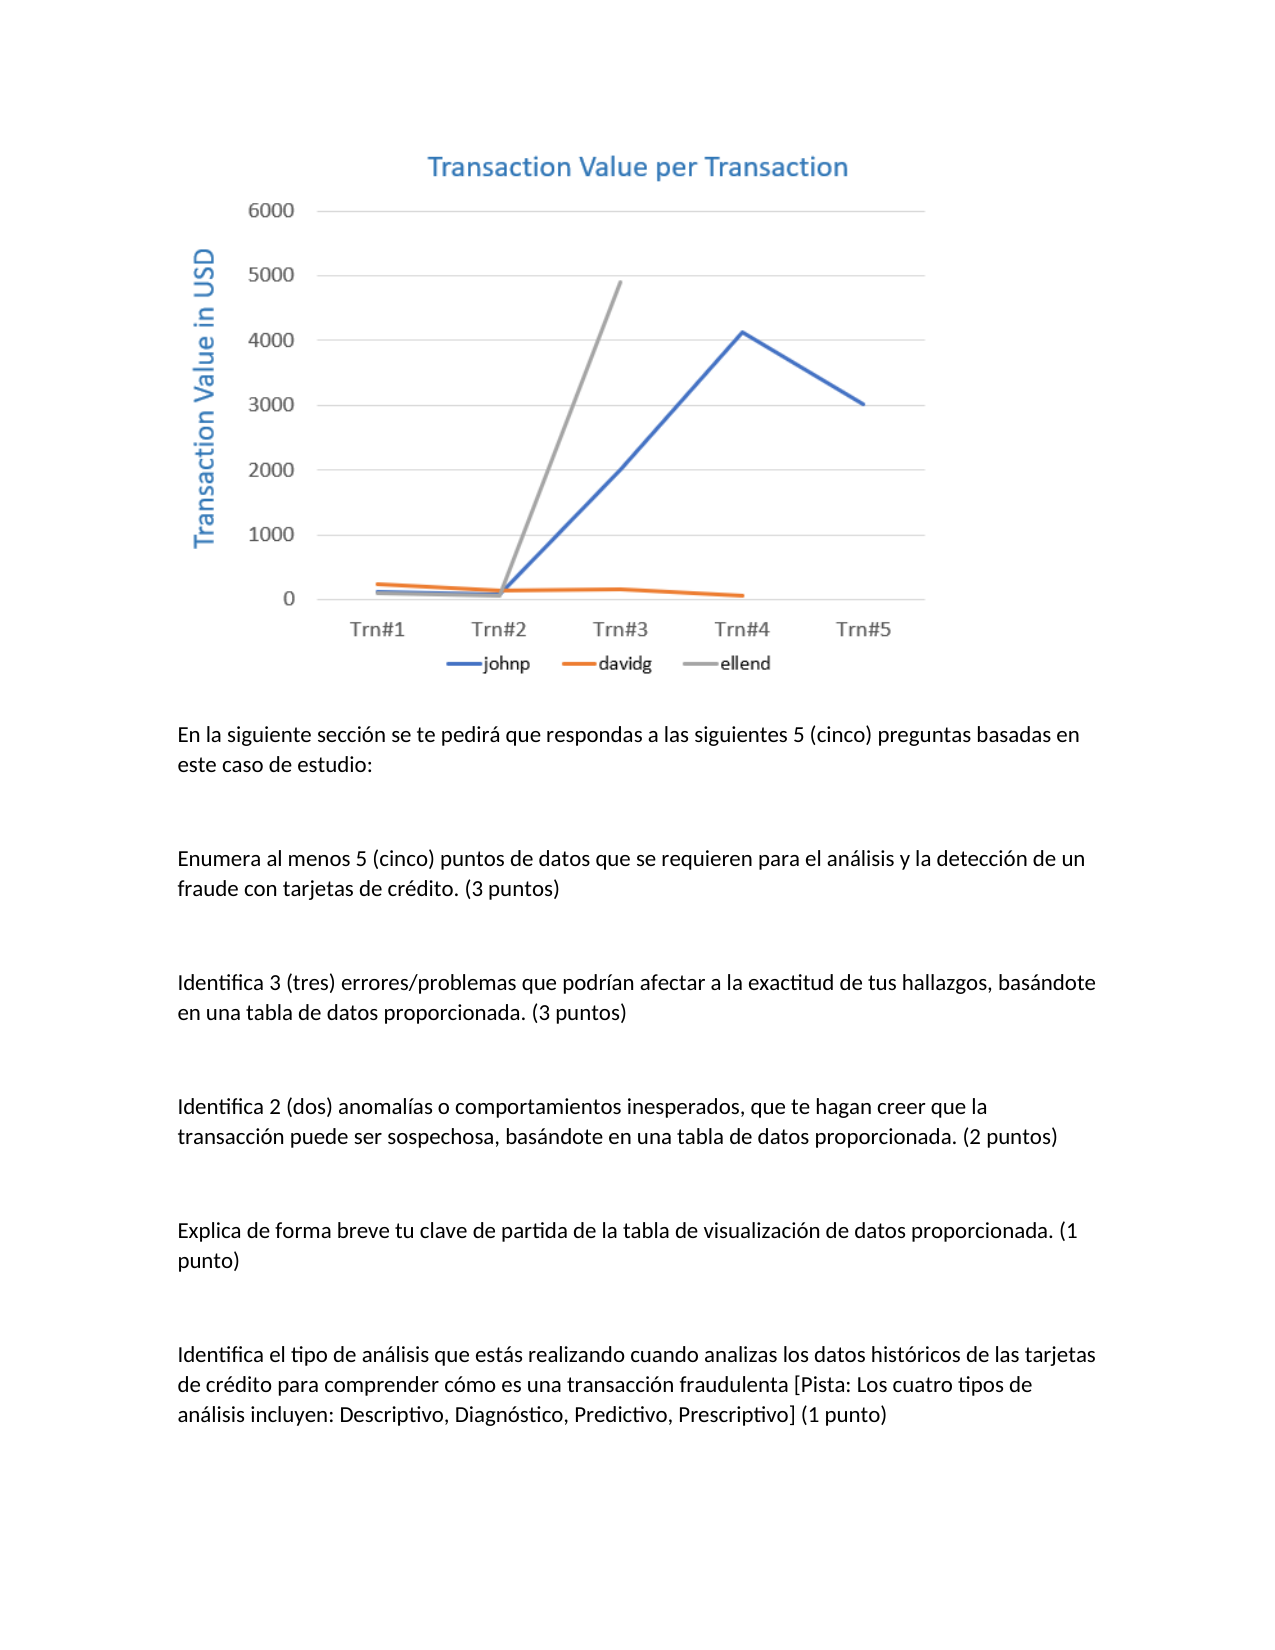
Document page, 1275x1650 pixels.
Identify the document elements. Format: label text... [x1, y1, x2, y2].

picture [177, 147, 928, 702]
text Explica de forma breve tu clave de partida de la tabla de visualización de datos proporcionada. (1 punto) [177, 1216, 1098, 1274]
text En la siguiente sección se te pedirá que respondas a las siguientes 5 (cinco) preguntas basadas en este caso de estudio: [177, 720, 1098, 778]
text Identifica 2 (dos) anomalías o comportamientos inesperados, que te hagan creer que la transacción puede ser sospechosa, basándote en una tabla de datos proporcionada. (2 puntos) [177, 1092, 1098, 1150]
text Identifica 3 (tres) errores/problemas que podrían afectar a la exactitud de tus hallazgos, basándote en una tabla de datos proporcionada. (3 puntos) [177, 968, 1098, 1026]
text Enumera al menos 5 (cinco) puntos de datos que se requieren para el análisis y la detección de un fraude con tarjetas de crédito. (3 puntos) [177, 844, 1098, 902]
text Identifica el tipo de análisis que estás realizando cuando analizas los datos históricos de las tarjetas de crédito para comprender cómo es una transacción fraudulenta [Pista: Los cuatro tipos de análisis incluyen: Descriptivo, Diagnóstico, Predictivo, Prescriptivo] (1 punto) [177, 1340, 1098, 1428]
